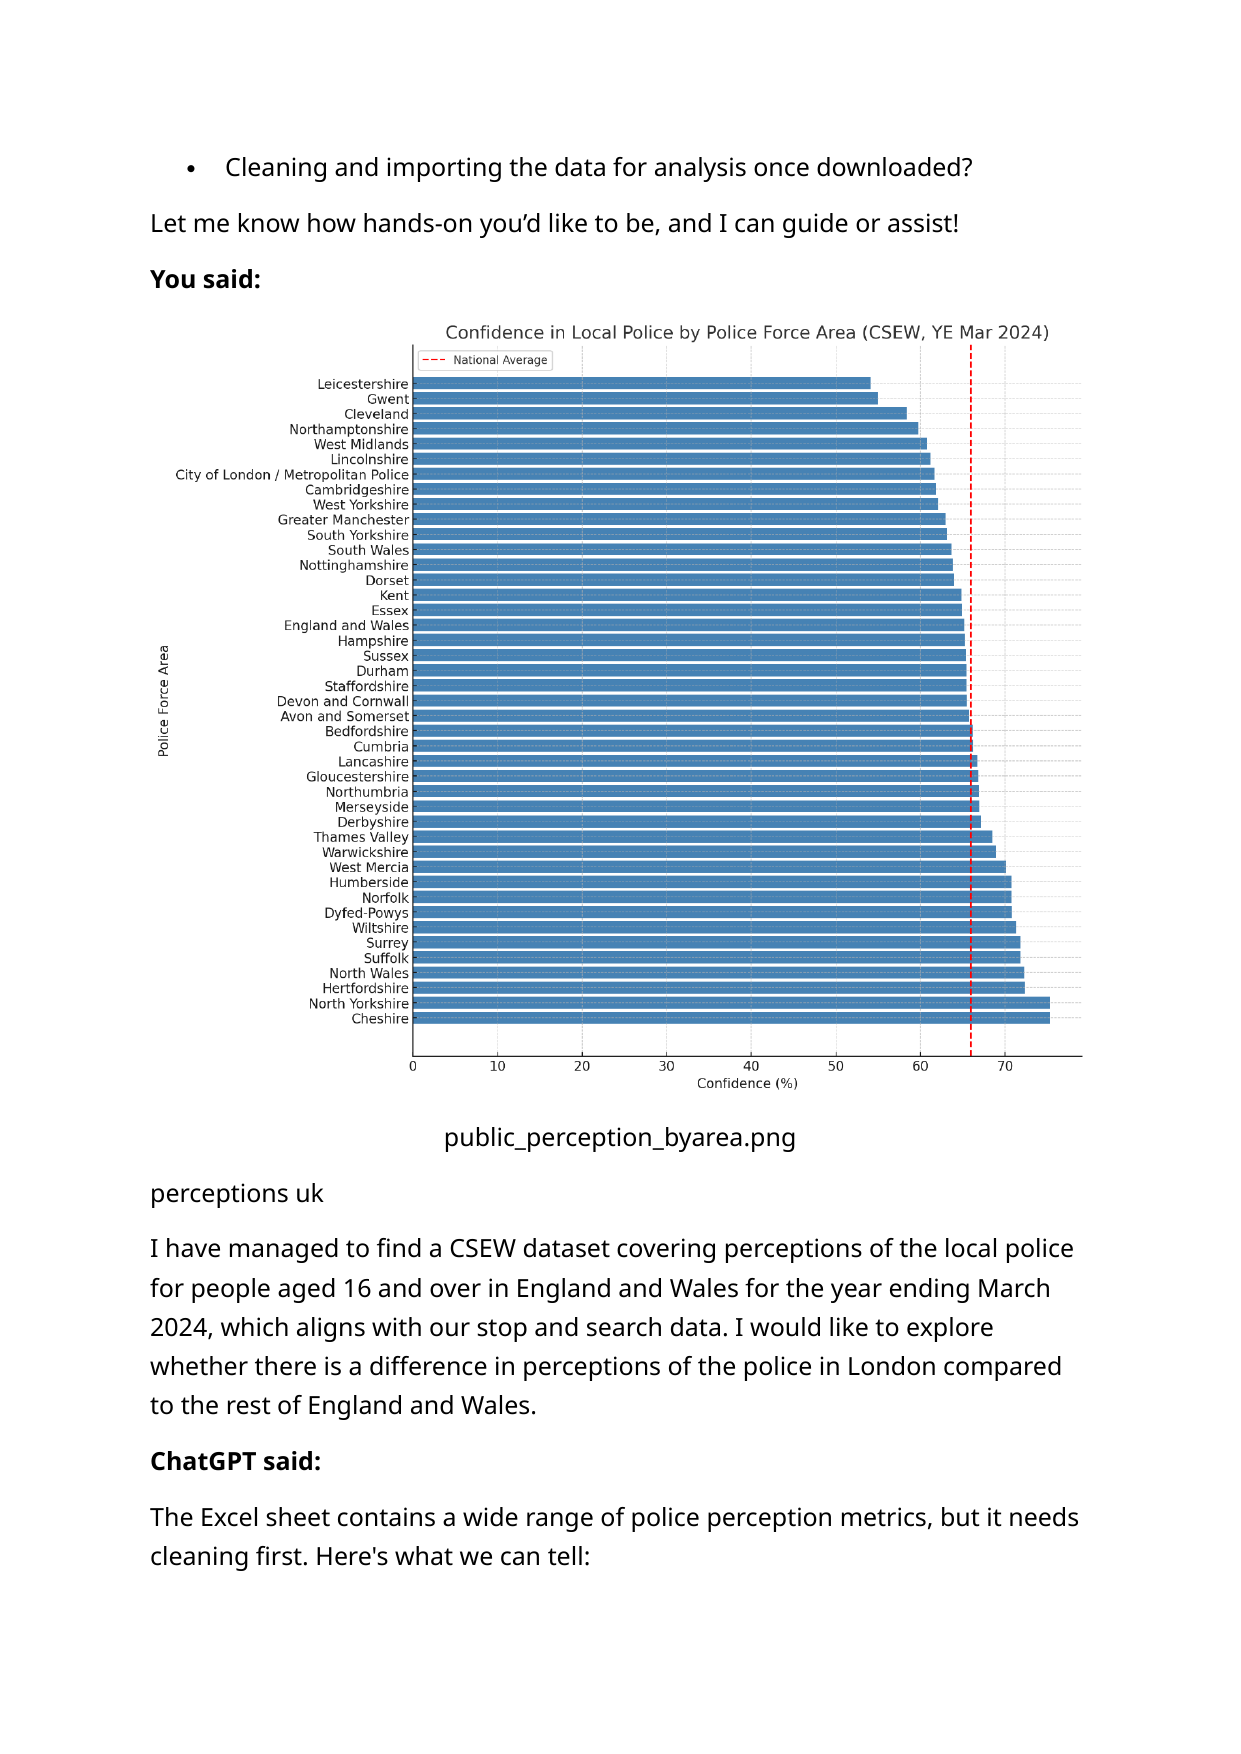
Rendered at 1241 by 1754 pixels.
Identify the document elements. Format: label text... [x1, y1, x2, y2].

picture [150, 317, 1089, 1098]
text public_perception_byarea.png [150, 1119, 1090, 1153]
text Let me know how hands-on you’d like to be, and I can guide or assist! [150, 206, 1090, 240]
text I have managed to find a CSEW dataset covering perceptions of the local police for people aged 16 and over in England and Wales for the year ending March 2024, which aligns with our stop and search data. I would like to explore whether there is a difference in perceptions of the police in London compared to the rest of England and Wales. [150, 1231, 1090, 1422]
text The Excel sheet contains a wide range of police perception metrics, but it needs cleaning first. Here's what we can tell: [150, 1499, 1090, 1573]
text ChatGPT said: [150, 1444, 1090, 1478]
text You said: [150, 262, 1090, 296]
list Cleaning and importing the data for analysis once downloaded? [187, 150, 1090, 184]
text perceptions uk [150, 1175, 1090, 1209]
